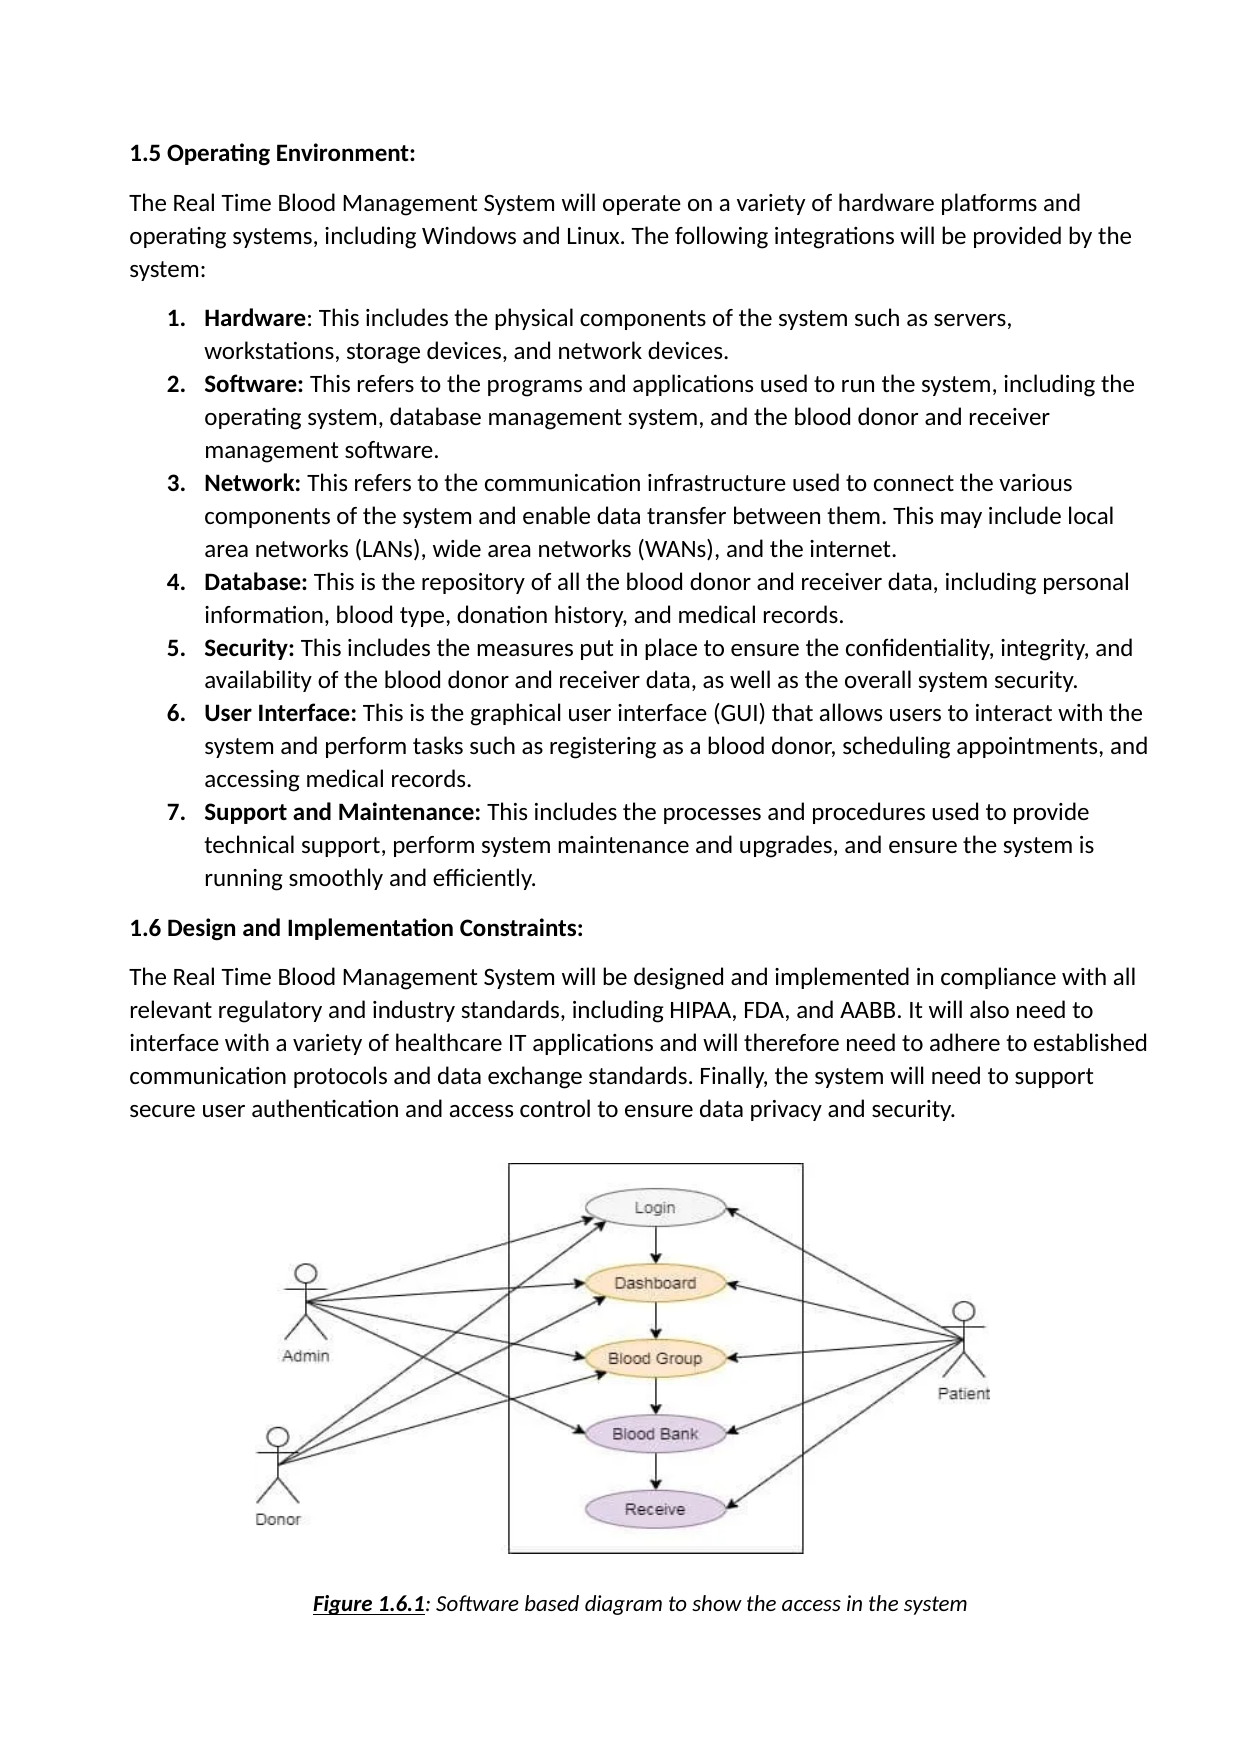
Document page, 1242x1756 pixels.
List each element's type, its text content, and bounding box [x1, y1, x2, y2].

text Figure 1.6.1: Software based diagram to show the access in the system [129, 1589, 1154, 1617]
list Security: This includes the measures put in place to ensure the confidentiality, integrity, and availability of the blood donor and receiver data, as well as the overall system security. [167, 632, 1154, 695]
text 1.6 Design and Implementation Constraints: [129, 912, 1154, 942]
list User Interface: This is the graphical user interface (GUI) that allows users to interact with the system and perform tasks such as registering as a blood donor, scheduling appointments, and accessing medical records. [167, 697, 1154, 794]
list Software: This refers to the programs and applications used to run the system, including the operating system, database management system, and the blood donor and receiver management software. [167, 368, 1154, 465]
list Hardware: This includes the physical components of the system such as servers, workstations, storage devices, and network devices. [167, 302, 1154, 366]
text 1.5 Operating Environment: [129, 137, 1154, 168]
text The Real Time Blood Management System will be designed and implemented in compliance with all relevant regulatory and industry standards, including HIPAA, FDA, and AABB. It will also need to interface with a variety of healthcare IT applications and will therefore need to adhere to established communication protocols and data exchange standards. Finally, the system will need to support secure user authentication and access control to ensure data privacy and security. [129, 961, 1154, 1123]
text The Real Time Blood Management System will operate on a variety of hardware platforms and operating systems, including Windows and Linux. The following integrations will be provided by the system: [129, 187, 1154, 283]
list Network: This refers to the communication infrastructure used to connect the various components of the system and enable data transfer between them. This may include local area networks (LANs), wide area networks (WANs), and the internet. [167, 467, 1154, 563]
picture [255, 1163, 990, 1554]
list Support and Maintenance: This includes the processes and procedures used to provide technical support, perform system maintenance and upgrades, and ensure the system is running smoothly and efficiently. [167, 796, 1154, 893]
list Database: This is the repository of all the blood donor and receiver data, including personal information, blood type, donation history, and medical records. [167, 566, 1154, 629]
